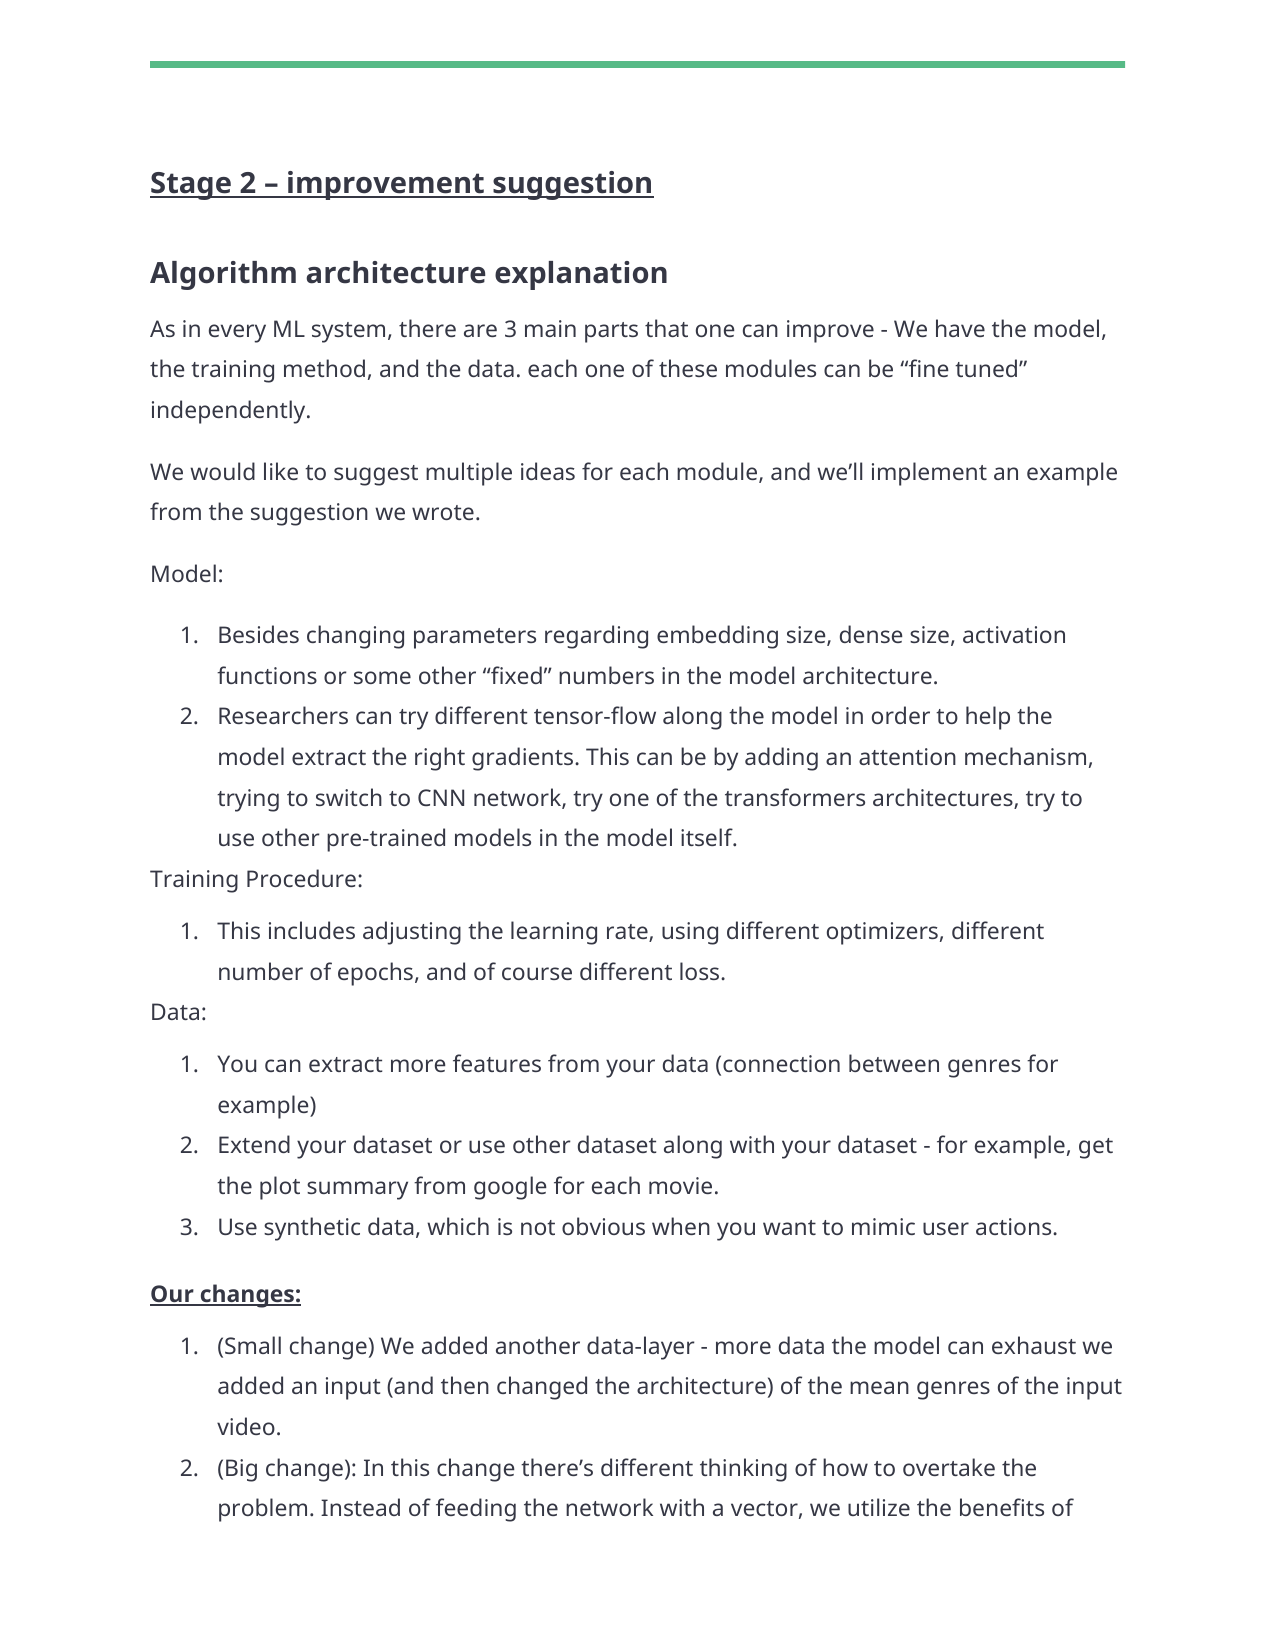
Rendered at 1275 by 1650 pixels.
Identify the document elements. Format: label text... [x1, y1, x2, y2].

list Extend your dataset or use other dataset along with your dataset - for example, get the plot summary from google for each movie. [179, 1129, 1125, 1201]
text As in every ML system, there are 3 main parts that one can improve - We have the model, the training method, and the data. each one of these modules can be “fine tuned” independently. [150, 313, 1125, 425]
list Besides changing parameters regarding embedding size, dense size, activation functions or some other “fixed” numbers in the model architecture. [179, 619, 1125, 691]
list This includes adjusting the learning rate, using different optimizers, different number of epochs, and of course different loss. [179, 915, 1125, 987]
list You can extract more features from your data (connection between genres for example) [179, 1048, 1125, 1120]
text Model: [150, 557, 1125, 589]
subtitle Stage 2 – improvement suggestion [150, 162, 1125, 202]
text Our changes: [150, 1278, 1125, 1309]
picture [150, 61, 1125, 68]
list (Small change) We added another data-layer - more data the model can exhaust we added an input (and then changed the architecture) of the mean genres of the input video. [179, 1330, 1125, 1442]
list Researchers can try different tensor-flow along the model in order to help the model extract the right gradients. This can be by adding an attention mechanism, trying to switch to CNN network, try one of the transformers architectures, try to use other pre-trained models in the model itself. [179, 700, 1125, 853]
subtitle Algorithm architecture explanation [150, 252, 1125, 292]
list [179, 1452, 1125, 1523]
text Data: [150, 996, 1125, 1027]
list Use synthetic data, which is not obvious when you want to mimic user actions. [179, 1211, 1125, 1242]
text Training Procedure: [150, 863, 1125, 894]
text We would like to suggest multiple ideas for each module, and we’ll implement an example from the suggestion we wrote. [150, 455, 1125, 527]
